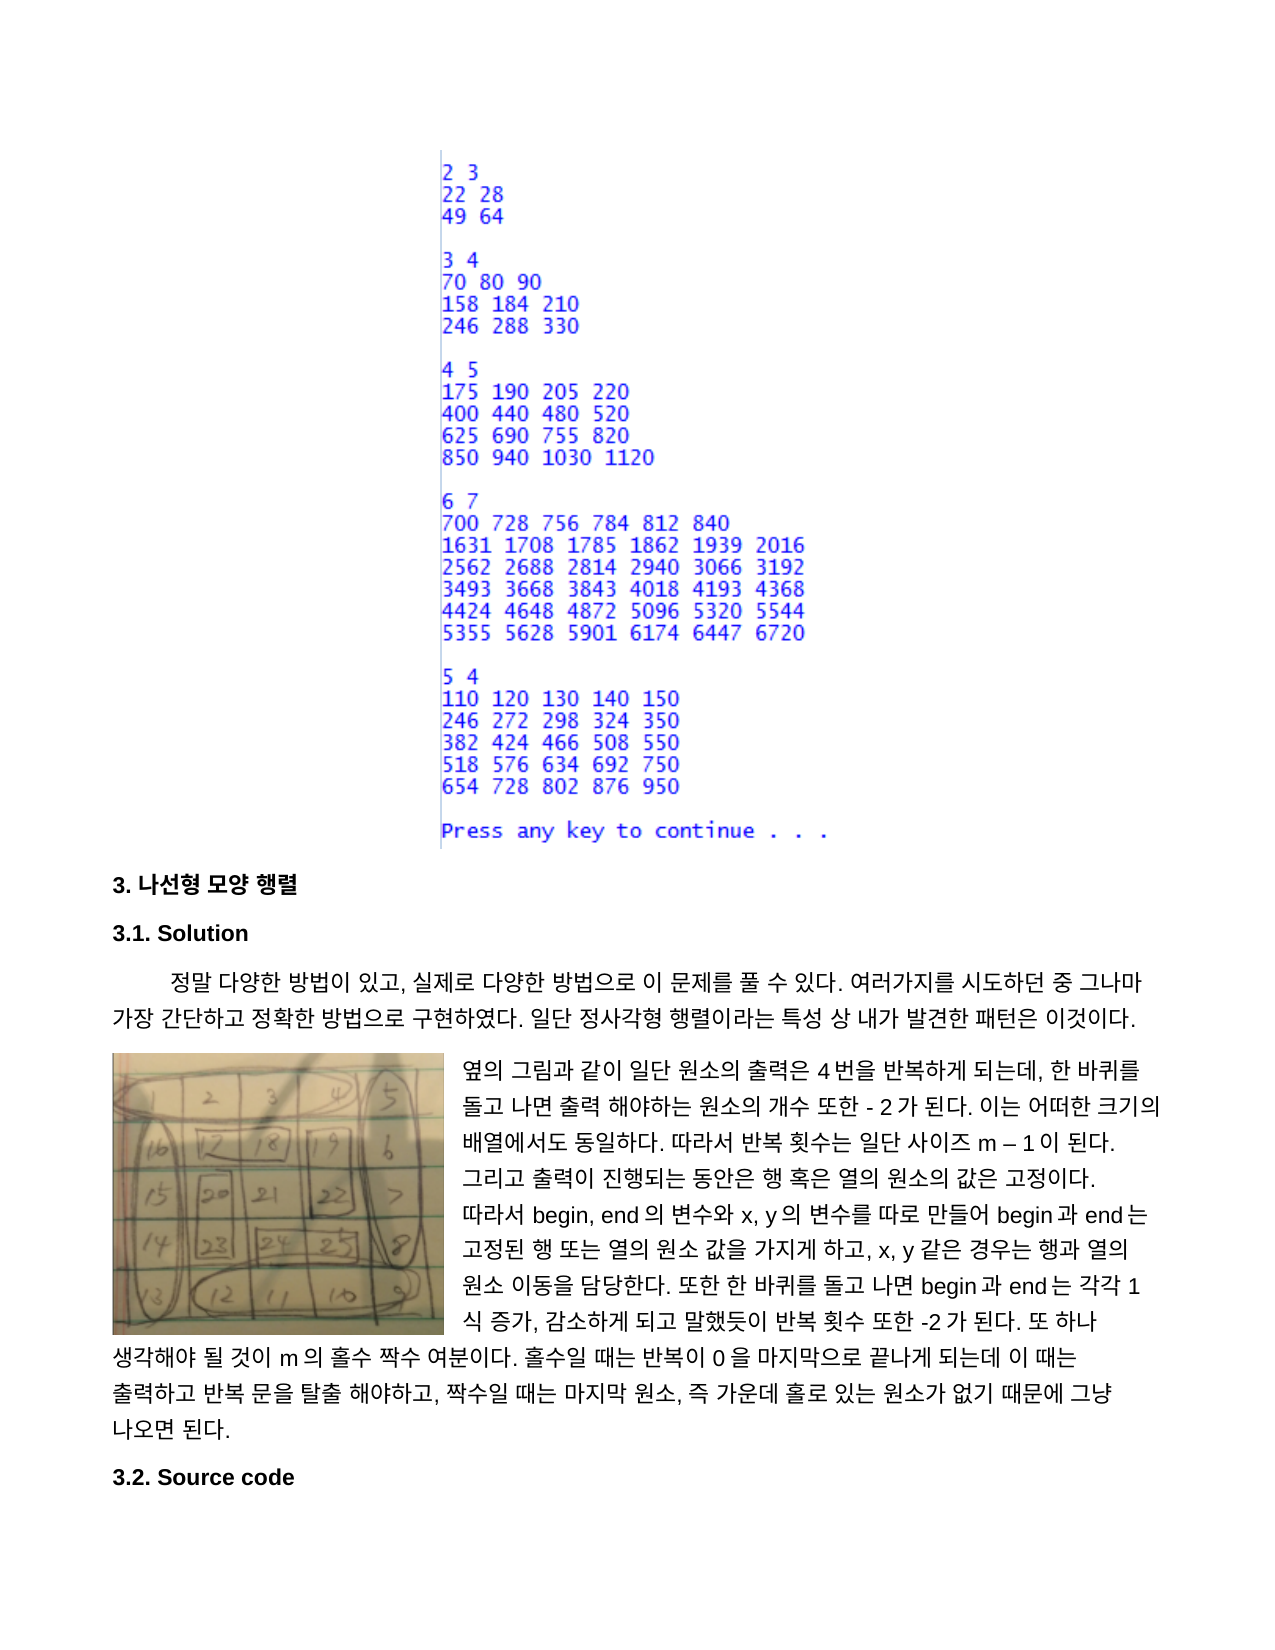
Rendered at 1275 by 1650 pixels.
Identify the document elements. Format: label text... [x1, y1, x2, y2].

text 정말 다양한 방법이 있고, 실제로 다양한 방법으로 이 문제를 풀 수 있다. 여러가지를 시도하던 중 그나마 가장 간단하고 정확한 방법으로 구현하였다. 일단 정사각형 행렬이라는 특성 상 내가 발견한 패턴은 이것이다. [112, 965, 1162, 1034]
text 3.1. Solution [112, 920, 1162, 946]
text 3. 나선형 모양 행렬 [112, 867, 1162, 901]
text 옆의 그림과 같이 일단 원소의 출력은 4번을 반복하게 되는데, 한 바퀴를 돌고 나면 출력 해야하는 원소의 개수 또한 - 2가 된다. 이는 어떠한 크기의 배열에서도 동일하다. 따라서 반복 횟수는 일단 사이즈 m – 1이 된다. 그리고 출력이 진행되는 동안은 행 혹은 열의 원소의 값은 고정이다. 따라서 begin, end의 변수와 x, y의 변수를 따로 만들어 begin과 end는 고정된 행 또는 열의 원소 값을 가지게 하고, x, y 같은 경우는 행과 열의 원소 이동을 담당한다. 또한 한 바퀴를 돌고 나면 begin과 end는 각각 1식 증가, 감소하게 되고 말했듯이 반복 횟수 또한 -2가 된다. 또 하나 생각해야 될 것이 m의 홀수 짝수 여분이다. 홀수일 때는 반복이 0을 마지막으로 끝나게 되는데 이 때는 출력하고 반복 문을 탈출 해야하고, 짝수일 때는 마지막 원소, 즉 가운데 홀로 있는 원소가 없기 때문에 그냥 나오면 된다. [112, 1053, 1162, 1445]
text 3.2. Source code [112, 1464, 1162, 1490]
picture [112, 1053, 444, 1335]
picture [440, 150, 835, 849]
